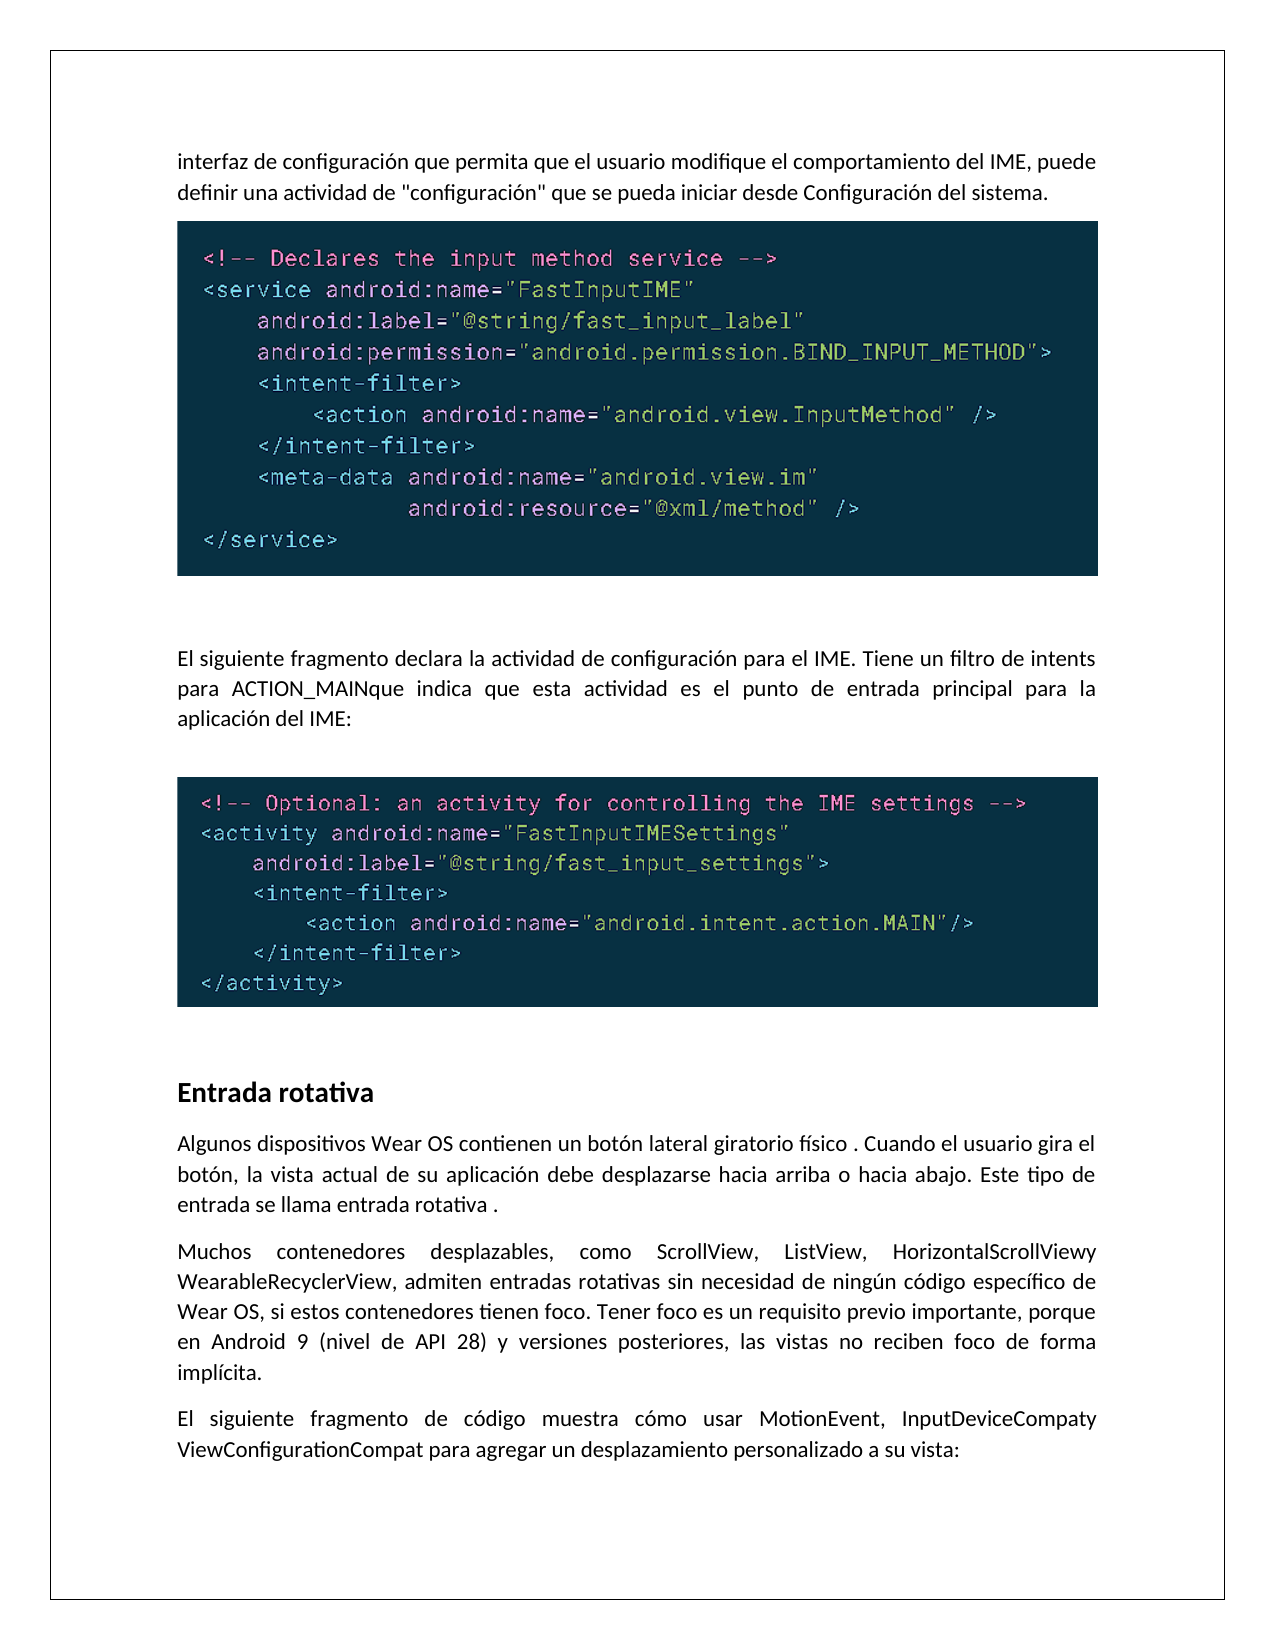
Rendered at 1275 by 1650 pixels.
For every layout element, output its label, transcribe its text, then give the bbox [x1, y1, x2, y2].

text Algunos dispositivos Wear OS contienen un botón lateral giratorio físico . Cuando el usuario gira el botón, la vista actual de su aplicación debe desplazarse hacia arriba o hacia abajo. Este tipo de entrada se llama entrada rotativa . [177, 1129, 1098, 1218]
picture [177, 221, 1098, 576]
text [177, 147, 1098, 206]
picture [177, 777, 1098, 1007]
text El siguiente fragmento de código muestra cómo usar MotionEvent, InputDeviceCompaty ViewConfigurationCompat para agregar un desplazamiento personalizado a su vista: [177, 1404, 1098, 1463]
text Muchos contenedores desplazables, como ScrollView, ListView, HorizontalScrollViewy WearableRecyclerView, admiten entradas rotativas sin necesidad de ningún código específico de Wear OS, si estos contenedores tienen foco. Tener foco es un requisito previo importante, porque en Android 9 (nivel de API 28) y versiones posteriores, las vistas no reciben foco de forma implícita. [177, 1237, 1098, 1386]
text Entrada rotativa [177, 1074, 1098, 1110]
text El siguiente fragmento declara la actividad de configuración para el IME. Tiene un filtro de intents para ACTION_MAINque indica que esta actividad es el punto de entrada principal para la aplicación del IME: [177, 644, 1098, 732]
